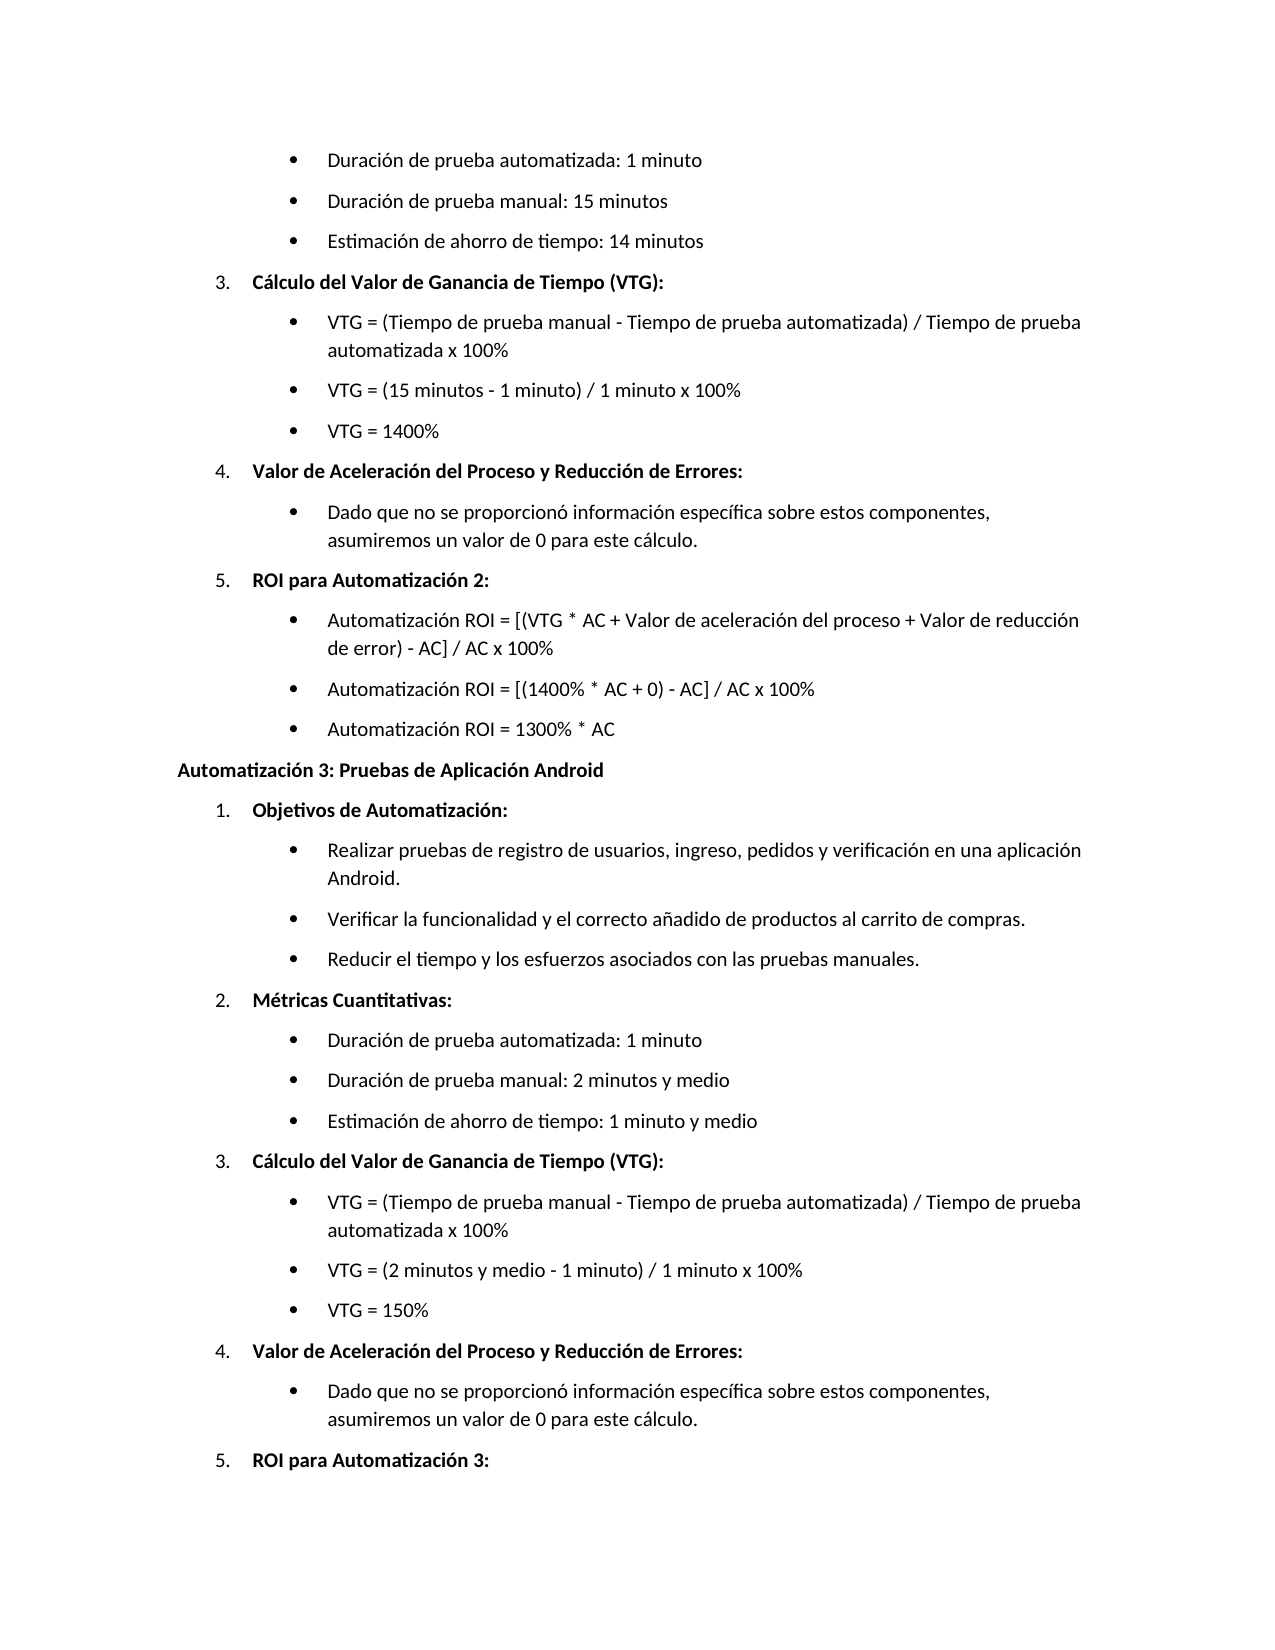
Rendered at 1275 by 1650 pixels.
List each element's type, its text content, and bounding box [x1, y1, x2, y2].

list Realizar pruebas de registro de usuarios, ingreso, pedidos y verificación en una aplicación Android. [290, 838, 1098, 891]
list Automatización ROI = [(1400% * AC + 0) - AC] / AC x 100% [290, 676, 1098, 701]
list Objetivos de Automatización: [215, 797, 1098, 823]
list Duración de prueba manual: 15 minutos [290, 188, 1098, 213]
list Cálculo del Valor de Ganancia de Tiempo (VTG): [215, 269, 1098, 294]
list Cálculo del Valor de Ganancia de Tiempo (VTG): [215, 1148, 1098, 1174]
list Dado que no se proporcionó información específica sobre estos componentes, asumiremos un valor de 0 para este cálculo. [290, 499, 1098, 552]
list VTG = 150% [290, 1298, 1098, 1323]
list ROI para Automatización 3: [215, 1447, 1098, 1472]
list Dado que no se proporcionó información específica sobre estos componentes, asumiremos un valor de 0 para este cálculo. [290, 1378, 1098, 1432]
list VTG = (Tiempo de prueba manual - Tiempo de prueba automatizada) / Tiempo de prueba automatizada x 100% [290, 309, 1098, 363]
list Reducir el tiempo y los esfuerzos asociados con las pruebas manuales. [290, 946, 1098, 972]
list Estimación de ahorro de tiempo: 14 minutos [290, 228, 1098, 254]
list Métricas Cuantitativas: [215, 987, 1098, 1012]
list VTG = (Tiempo de prueba manual - Tiempo de prueba automatizada) / Tiempo de prueba automatizada x 100% [290, 1189, 1098, 1242]
list VTG = 1400% [290, 418, 1098, 443]
list Valor de Aceleración del Proceso y Reducción de Errores: [215, 458, 1098, 484]
list VTG = (15 minutos - 1 minuto) / 1 minuto x 100% [290, 378, 1098, 403]
list Duración de prueba automatizada: 1 minuto [290, 1027, 1098, 1053]
list ROI para Automatización 2: [215, 567, 1098, 593]
list Duración de prueba automatizada: 1 minuto [290, 148, 1098, 173]
list Duración de prueba manual: 2 minutos y medio [290, 1068, 1098, 1093]
list Automatización ROI = 1300% * AC [290, 716, 1098, 742]
list Estimación de ahorro de tiempo: 1 minuto y medio [290, 1108, 1098, 1133]
list VTG = (2 minutos y medio - 1 minuto) / 1 minuto x 100% [290, 1257, 1098, 1283]
text Automatización 3: Pruebas de Aplicación Android [177, 757, 1098, 782]
list Automatización ROI = [(VTG * AC + Valor de aceleración del proceso + Valor de reducción de error) - AC] / AC x 100% [290, 608, 1098, 661]
list Verificar la funcionalidad y el correcto añadido de productos al carrito de compras. [290, 906, 1098, 931]
list Valor de Aceleración del Proceso y Reducción de Errores: [215, 1338, 1098, 1363]
